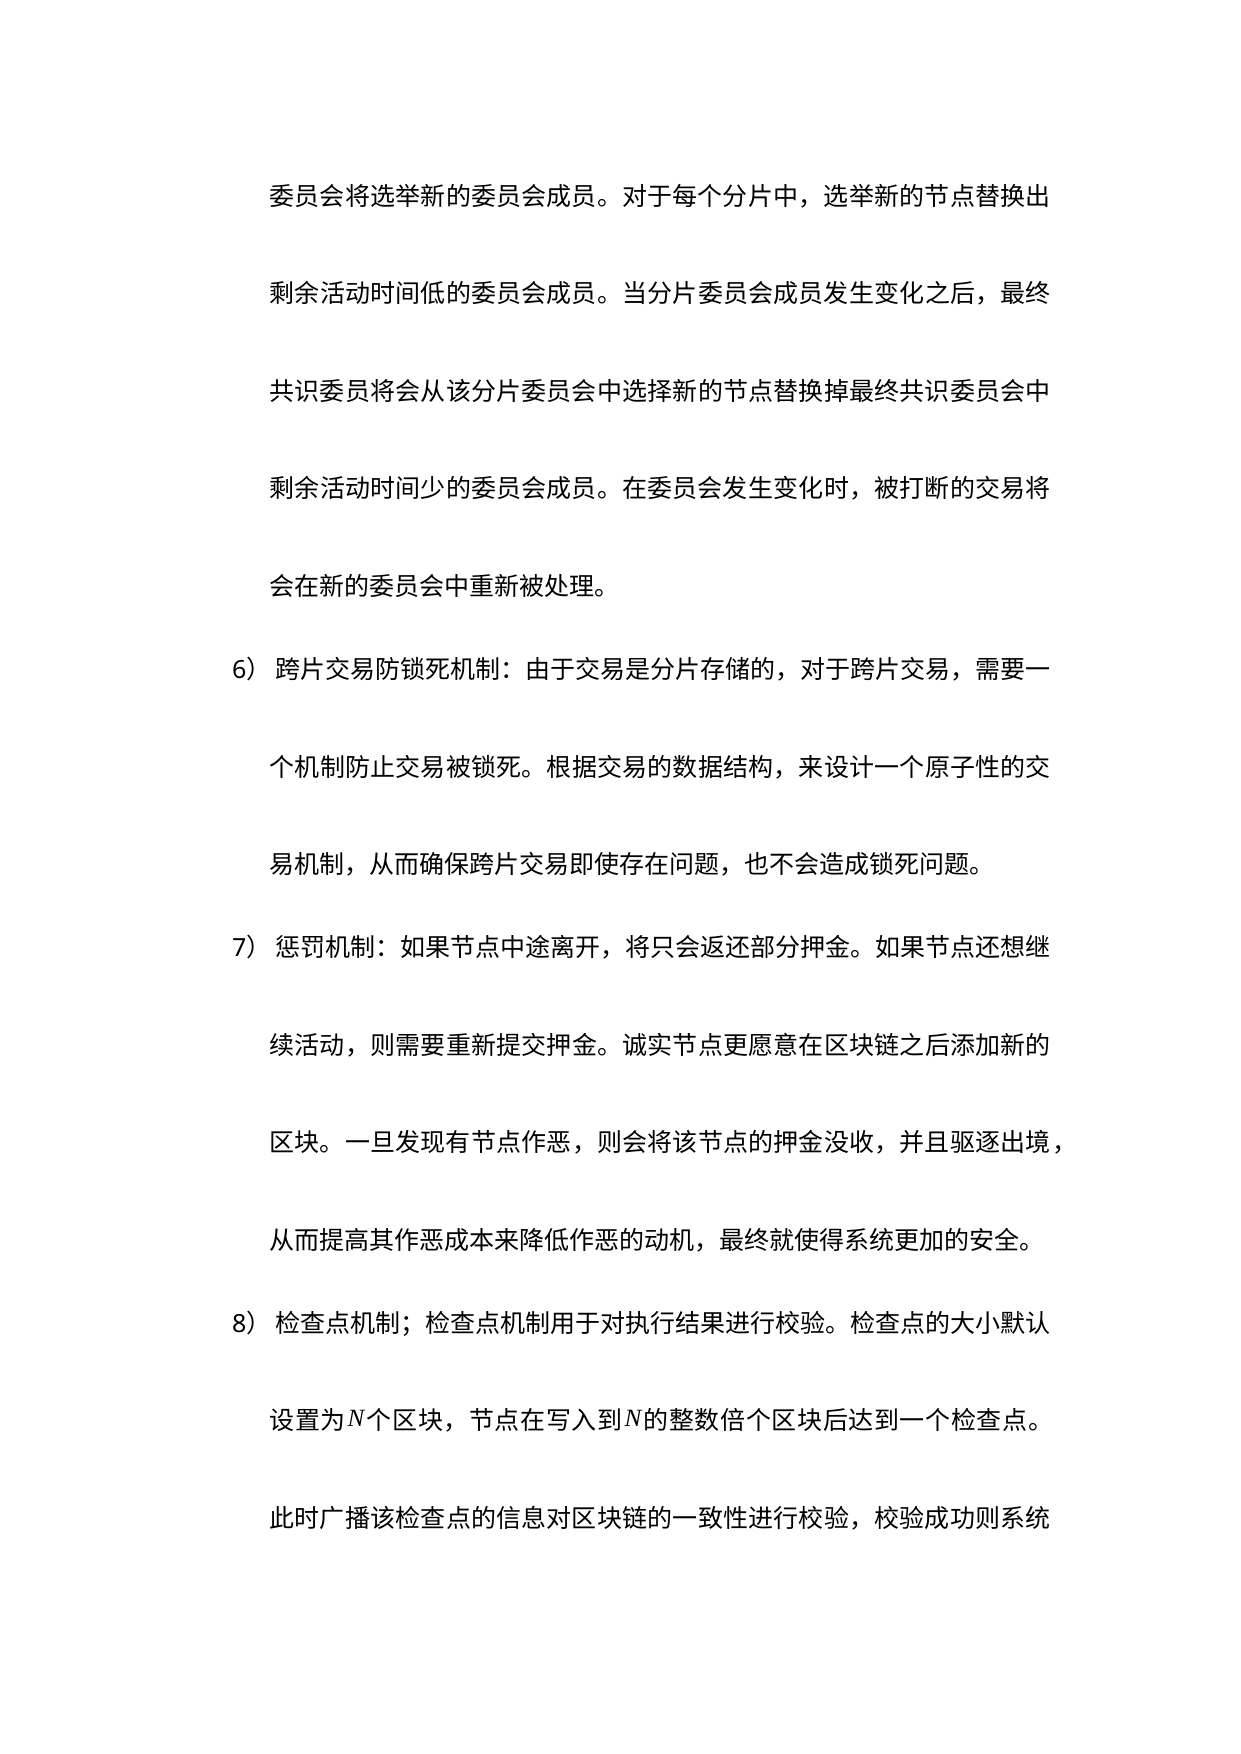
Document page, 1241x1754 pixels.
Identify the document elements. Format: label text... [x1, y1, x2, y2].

list 跨片交易防锁死机制：由于交易是分片存储的，对于跨片交易，需要一个机制防止交易被锁死。根据交易的数据结构，来设计一个原子性的交易机制，从而确保跨片交易即使存在问题，也不会造成锁死问题。 [232, 635, 1053, 895]
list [232, 162, 1053, 617]
list 惩罚机制：如果节点中途离开，将只会返还部分押金。如果节点还想继续活动，则需要重新提交押金。诚实节点更愿意在区块链之后添加新的区块。一旦发现有节点作恶，则会将该节点的押金没收，并且驱逐出境，从而提高其作恶成本来降低作恶的动机，最终就使得系统更加的安全。 [232, 913, 1053, 1271]
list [232, 1289, 1053, 1549]
